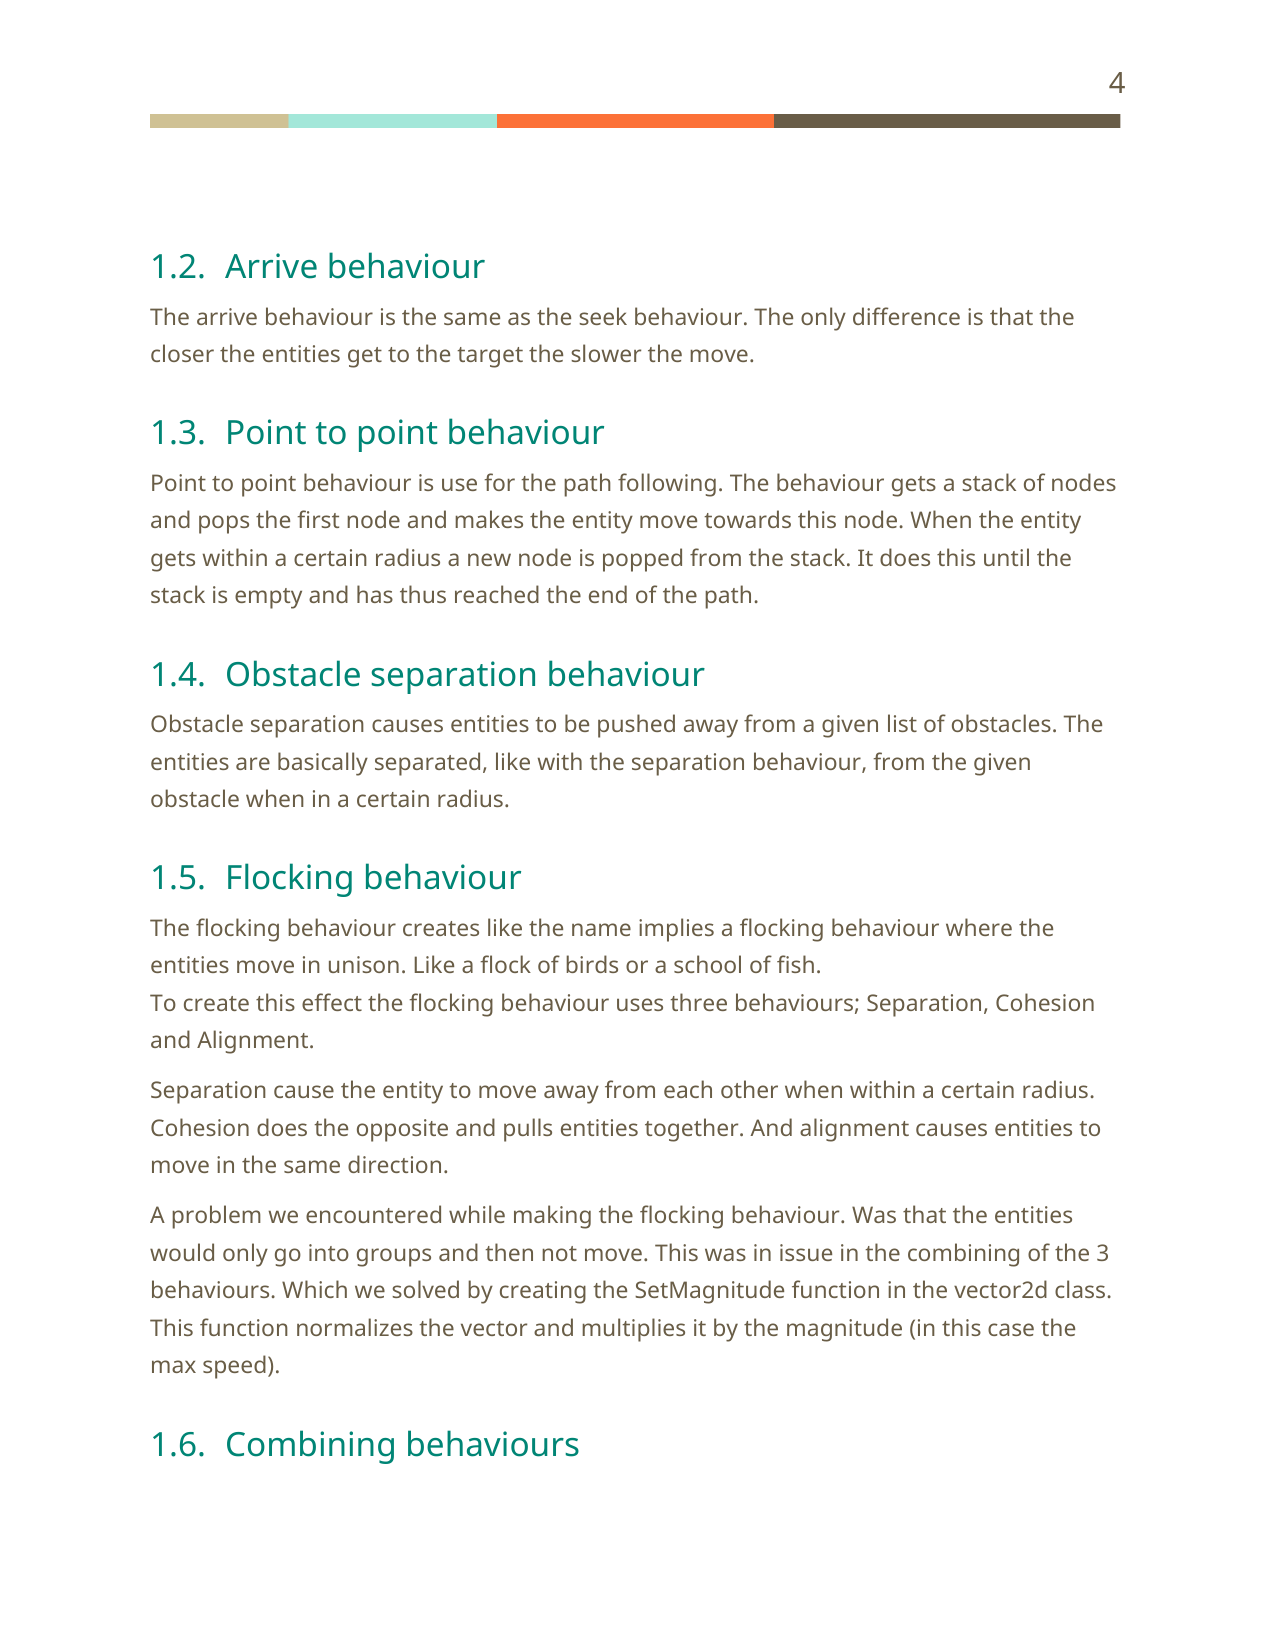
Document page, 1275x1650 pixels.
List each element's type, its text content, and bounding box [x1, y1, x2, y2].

text The flocking behaviour creates like the name implies a flocking behaviour where the entities move in unison. Like a flock of birds or a school of fish. To create this effect the flocking behaviour uses three behaviours; Separation, Cohesion and Alignment. [150, 912, 1125, 1056]
text Separation cause the entity to move away from each other when within a certain radius. Cohesion does the opposite and pulls entities together. And alignment causes entities to move in the same direction. [150, 1074, 1125, 1181]
picture [150, 114, 1121, 128]
subtitle Combining behaviours [150, 1420, 1125, 1466]
subtitle Obstacle separation behaviour [150, 650, 1125, 696]
text Obstacle separation causes entities to be pushed away from a given list of obstacles. The entities are basically separated, like with the separation behaviour, from the given obstacle when in a certain radius. [150, 708, 1125, 814]
subtitle Point to point behaviour [150, 409, 1125, 454]
text A problem we encountered while making the flocking behaviour. Was that the entities would only go into groups and then not move. This was in issue in the combining of the 3 behaviours. Which we solved by creating the SetMagnitude function in the vector2d class. This function normalizes the vector and multiplies it by the magnitude (in this case the max speed). [150, 1199, 1125, 1381]
subtitle Arrive behaviour [150, 243, 1125, 288]
subtitle Flocking behaviour [150, 854, 1125, 899]
text The arrive behaviour is the same as the seek behaviour. The only difference is that the closer the entities get to the target the slower the move. [150, 301, 1125, 369]
text Point to point behaviour is use for the path following. The behaviour gets a stack of nodes and pops the first node and makes the entity move towards this node. When the entity gets within a certain radius a new node is popped from the stack. It does this until the stack is empty and has thus reached the end of the path. [150, 467, 1125, 611]
